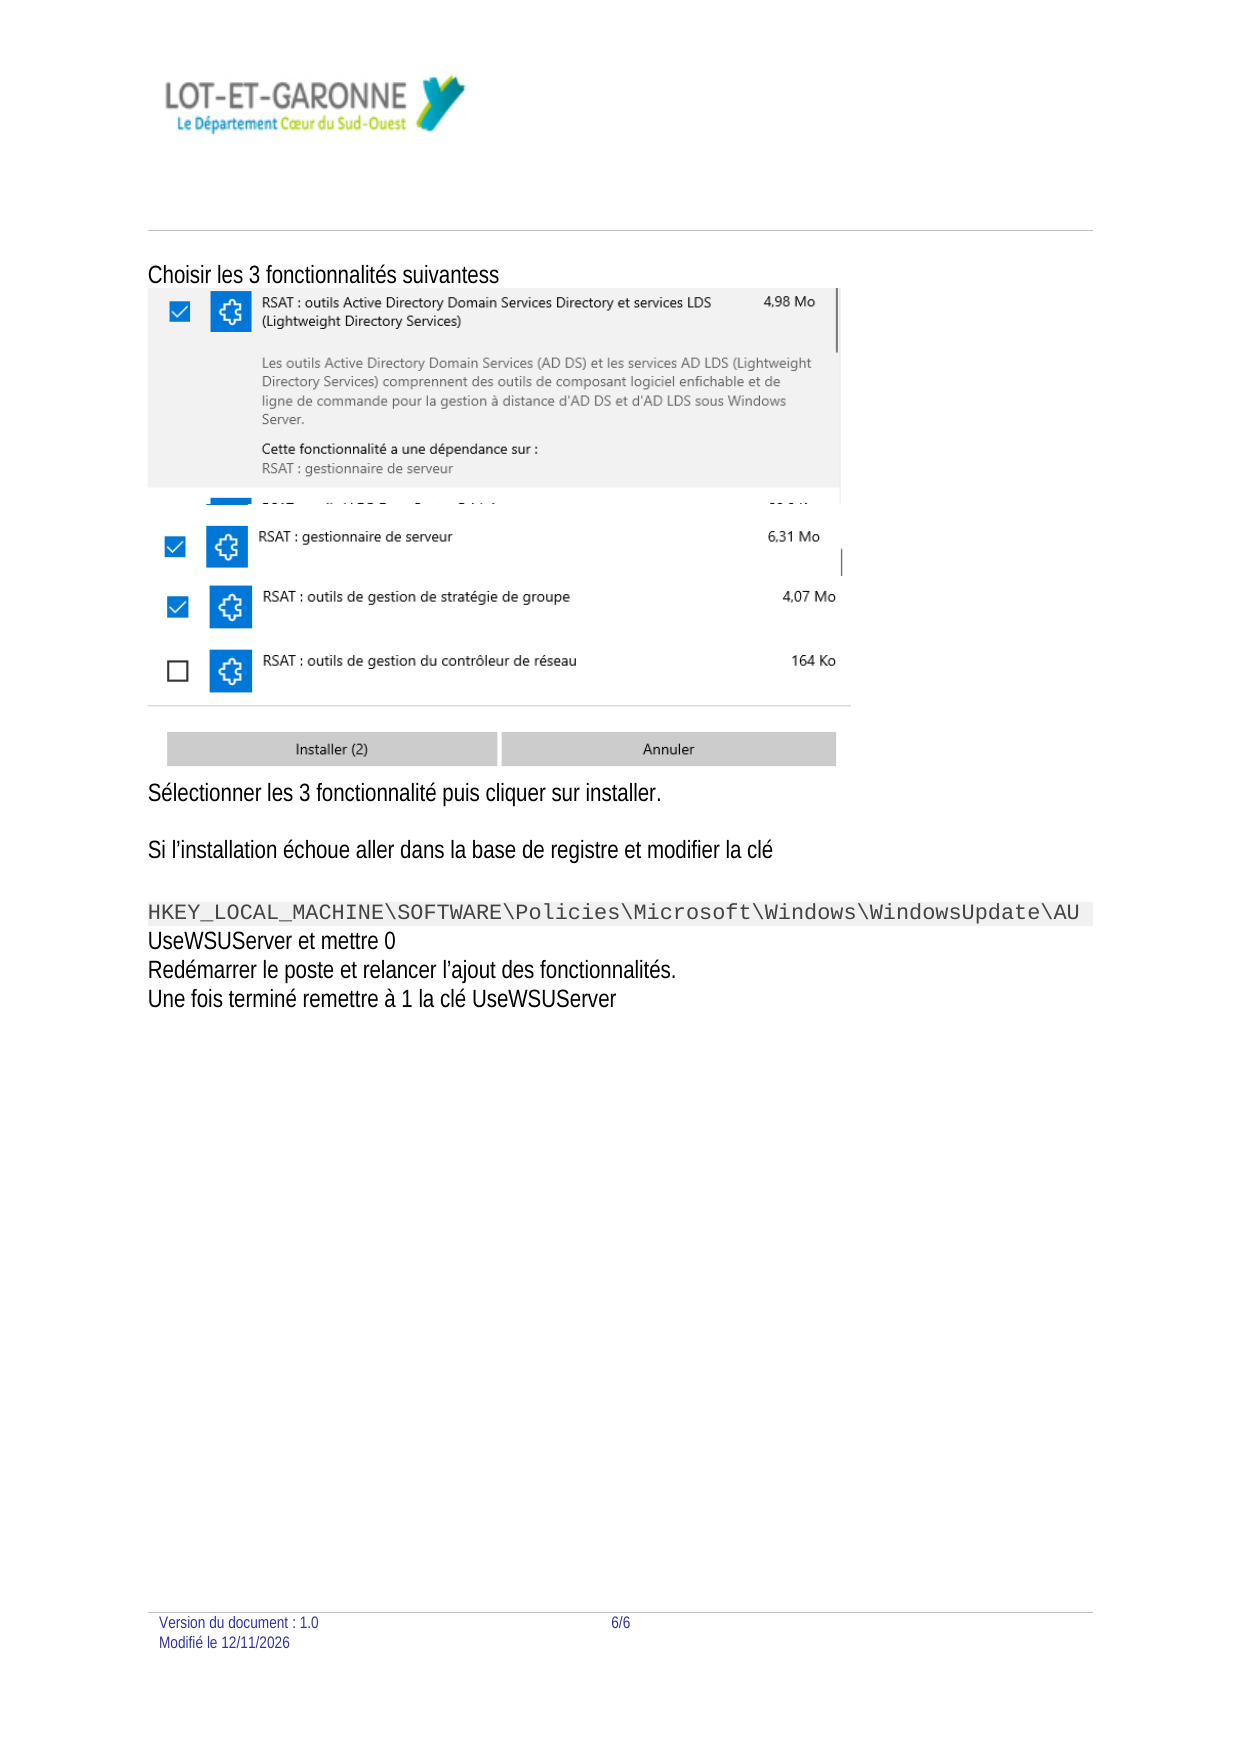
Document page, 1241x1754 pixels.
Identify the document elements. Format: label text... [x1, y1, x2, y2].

text Si l’installation échoue aller dans la base de registre et modifier la clé [148, 835, 1093, 864]
text HKEY_LOCAL_MACHINE\SOFTWARE\Policies\Microsoft\Windows\WindowsUpdate\AU [148, 902, 1093, 926]
picture [147, 288, 851, 779]
text Choisir les 3 fonctionnalités suivantess [148, 260, 1093, 504]
text UseWSUServer et mettre 0 [148, 926, 1093, 955]
text Redémarrer le poste et relancer l’ajout des fonctionnalités. [148, 955, 1093, 984]
text Sélectionner les 3 fonctionnalité puis cliquer sur installer. [148, 778, 1093, 807]
picture [158, 73, 472, 134]
text Une fois terminé remettre à 1 la clé UseWSUServer [148, 984, 1093, 1012]
